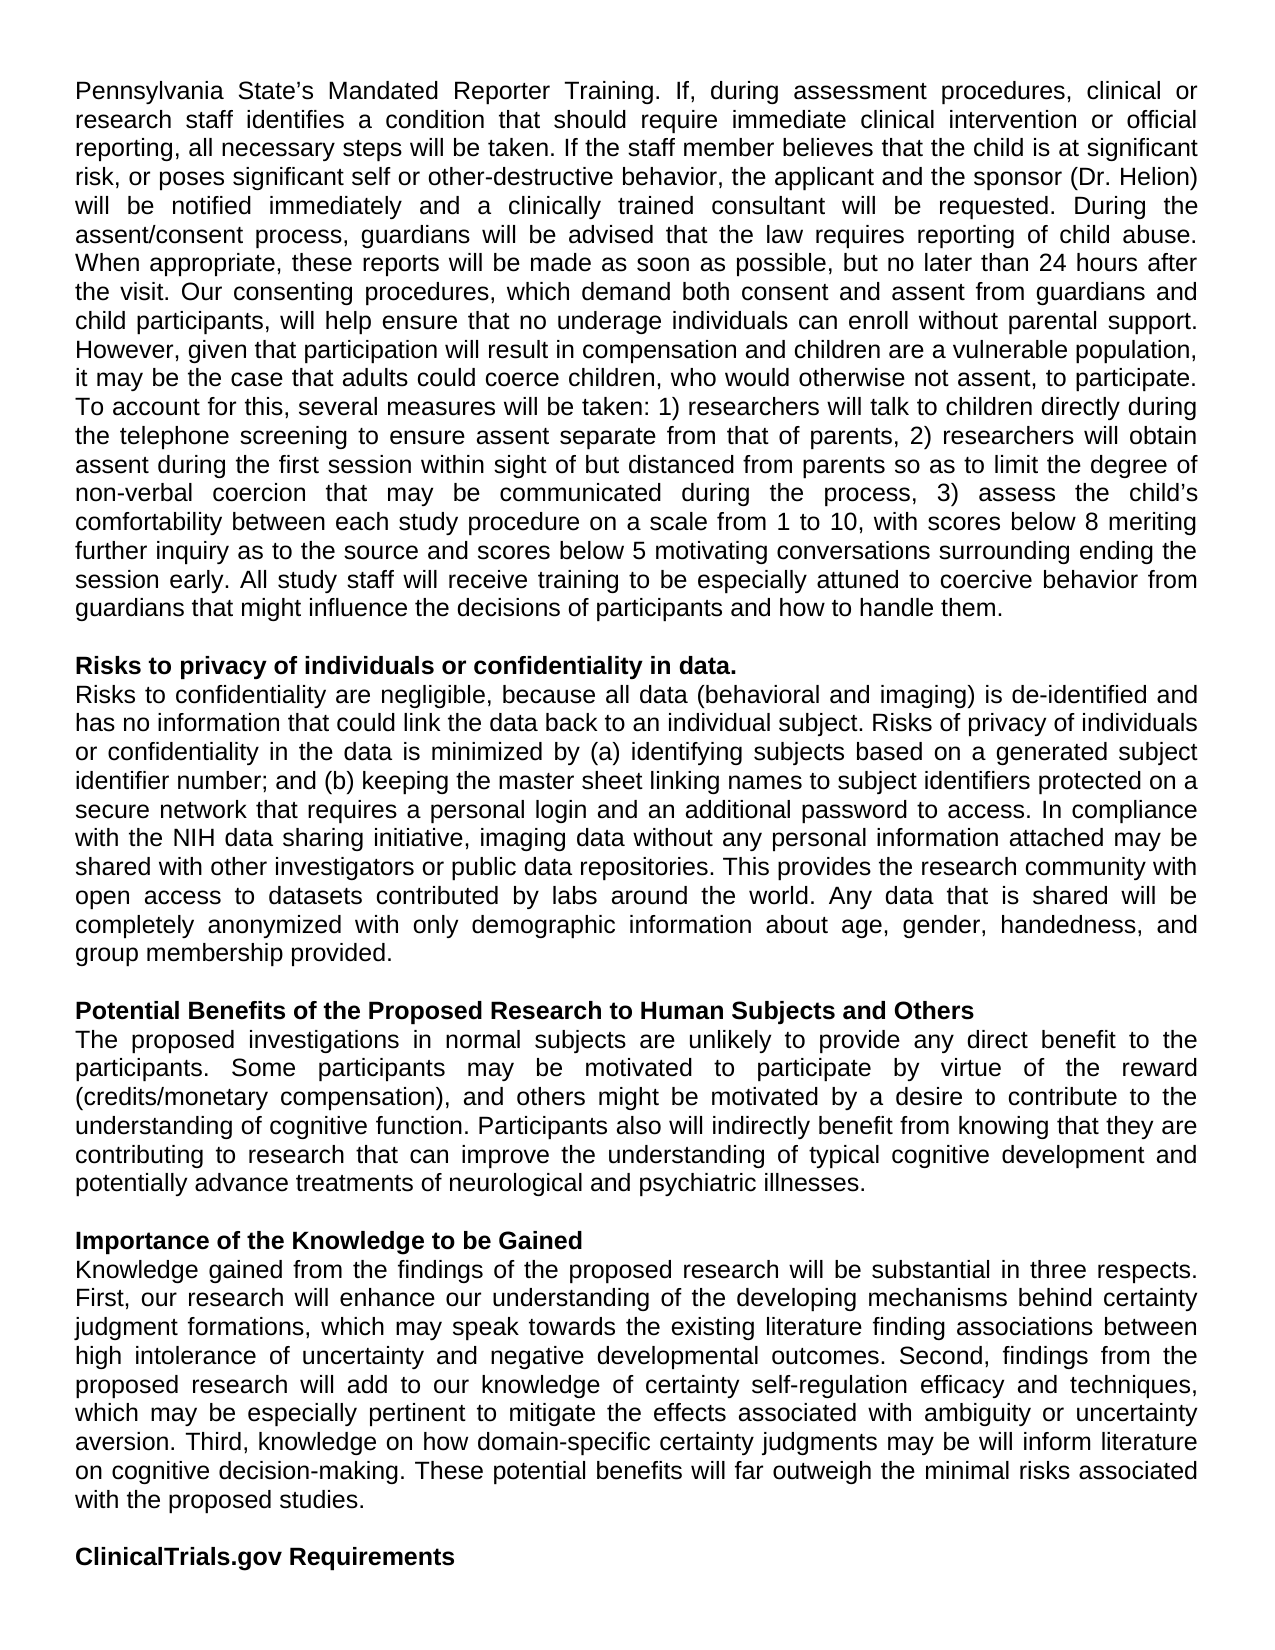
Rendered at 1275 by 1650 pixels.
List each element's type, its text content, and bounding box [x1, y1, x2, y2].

text Knowledge gained from the findings of the proposed research will be substantial in three respects. First, our research will enhance our understanding of the developing mechanisms behind certainty judgment formations, which may speak towards the existing literature finding associations between high intolerance of uncertainty and negative developmental outcomes. Second, findings from the proposed research will add to our knowledge of certainty self-regulation efficacy and techniques, which may be especially pertinent to mitigate the effects associated with ambiguity or uncertainty aversion. Third, knowledge on how domain-specific certainty judgments may be will inform literature on cognitive decision-making. These potential benefits will far outweigh the minimal risks associated with the proposed studies. [75, 1255, 1200, 1513]
text ClinicalTrials.gov Requirements [75, 1542, 1200, 1571]
text Potential Benefits of the Proposed Research to Human Subjects and Others [75, 996, 1200, 1025]
text The proposed investigations in normal subjects are unlikely to provide any direct benefit to the participants. Some participants may be motivated to participate by virtue of the reward (credits/monetary compensation), and others might be motivated by a desire to contribute to the understanding of cognitive function. Participants also will indirectly benefit from knowing that they are contributing to research that can improve the understanding of typical cognitive development and potentially advance treatments of neurological and psychiatric illnesses. [75, 1025, 1200, 1197]
text Risks to privacy of individuals or confidentiality in data. [75, 651, 1200, 680]
text Importance of the Knowledge to be Gained [75, 1226, 1200, 1255]
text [75, 76, 1200, 622]
text Risks to confidentiality are negligible, because all data (behavioral and imaging) is de-identified and has no information that could link the data back to an individual subject. Risks of privacy of individuals or confidentiality in the data is minimized by (a) identifying subjects based on a generated subject identifier number; and (b) keeping the master sheet linking names to subject identifiers protected on a secure network that requires a personal login and an additional password to access. In compliance with the NIH data sharing initiative, imaging data without any personal information attached may be shared with other investigators or public data repositories. This provides the research community with open access to datasets contributed by labs around the world. Any data that is shared will be completely anonymized with only demographic information about age, gender, handedness, and group membership provided. [75, 680, 1200, 967]
